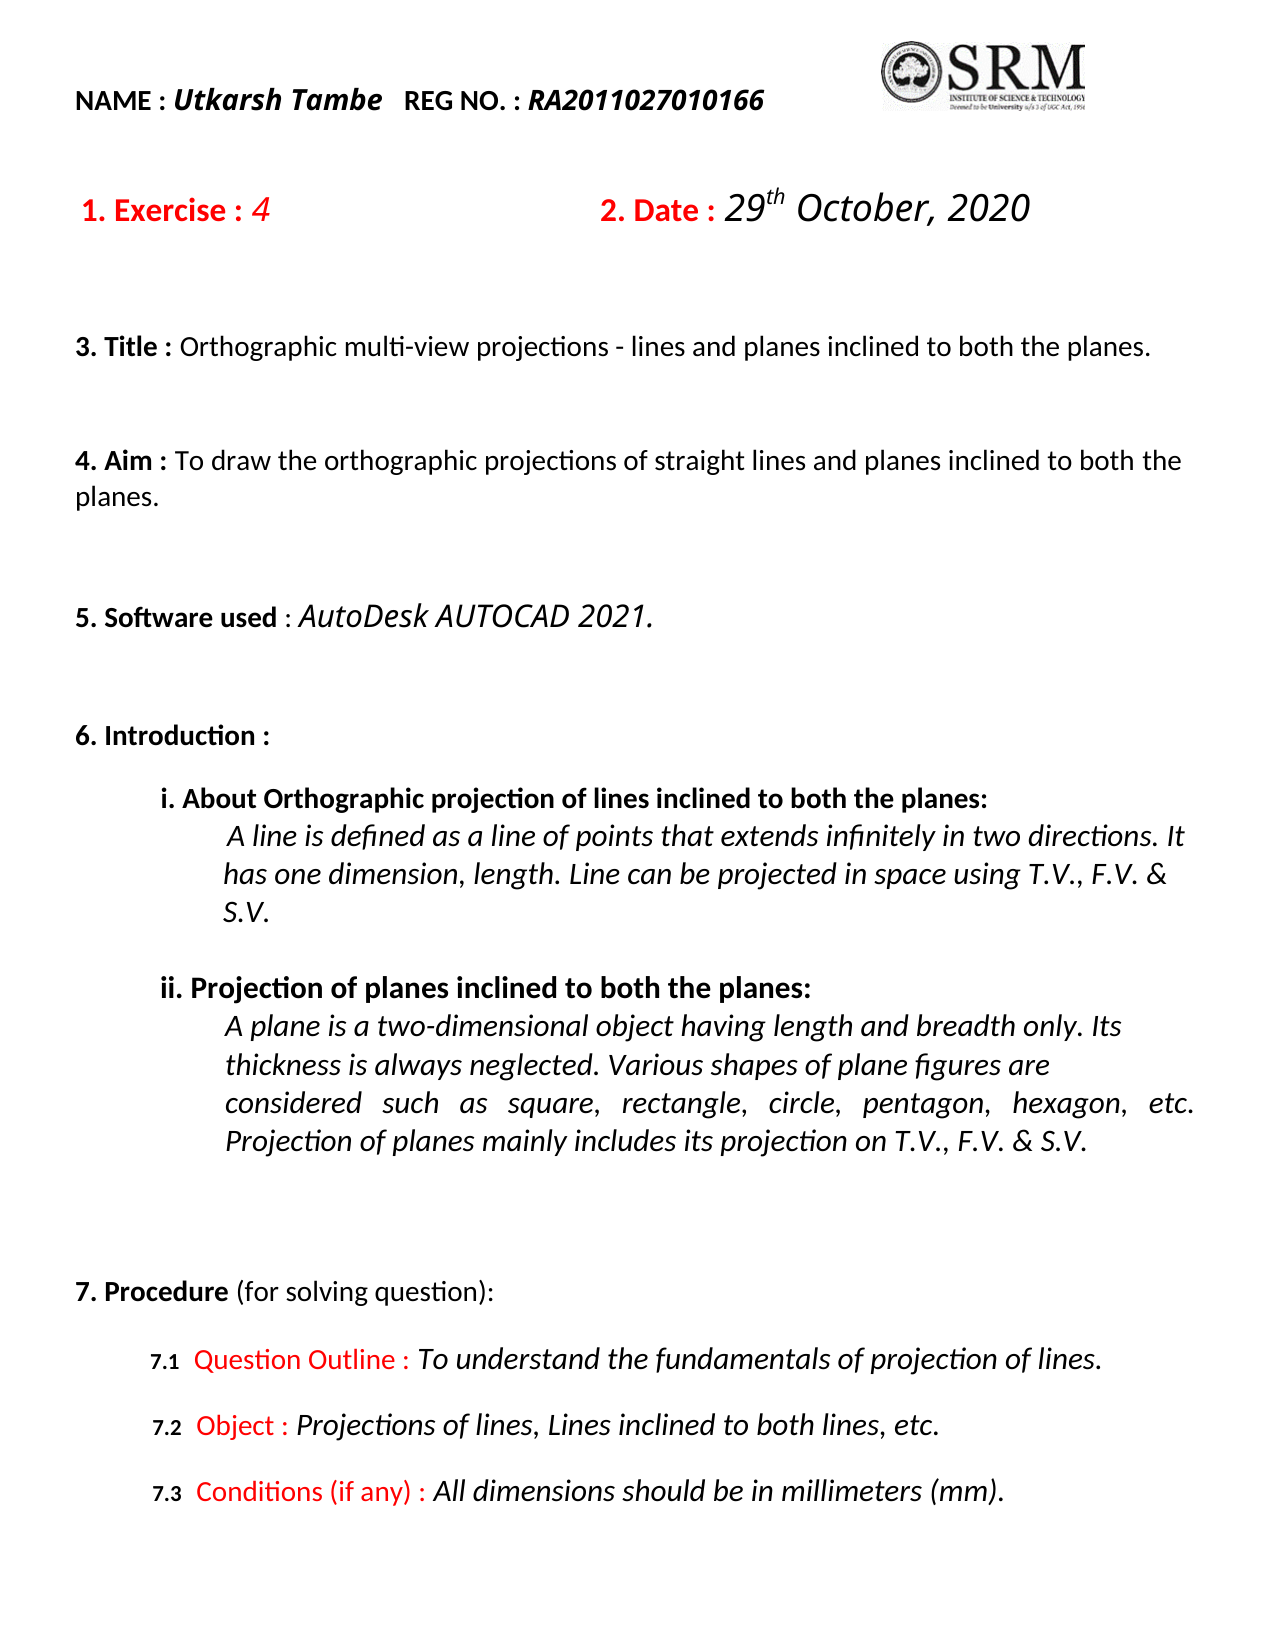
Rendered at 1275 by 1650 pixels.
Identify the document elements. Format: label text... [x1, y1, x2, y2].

text A line is defined as a line of points that extends infinitely in two directions. It [75, 816, 1200, 854]
text 4. Aim : To draw the orthographic projections of straight lines and planes inclined to both the planes. [75, 442, 1200, 515]
text thickness is always neglected. Various shapes of plane figures are [225, 1045, 1200, 1083]
text A plane is a two-dimensional object having length and breadth only. Its [225, 1007, 1200, 1045]
text considered such as square, rectangle, circle, pentagon, hexagon, etc. Projection of planes mainly includes its projection on T.V., F.V. & S.V. [225, 1083, 1200, 1159]
text 1. Exercise : 4 2. Date : 29th October, 2020 [75, 182, 1200, 235]
picture [881, 41, 1085, 111]
text 7.3 Conditions (if any) : All dimensions should be in millimeters (mm). [75, 1471, 1200, 1509]
text ii. Projection of planes inclined to both the planes: [75, 968, 1200, 1007]
text S.V. [75, 892, 1200, 930]
text i. About Orthographic projection of lines inclined to both the planes: [75, 780, 1200, 816]
text 7.2 Object : Projections of lines, Lines inclined to both lines, etc. [75, 1405, 1200, 1443]
text has one dimension, length. Line can be projected in space using T.V., F.V. & [75, 854, 1200, 892]
text 7. Procedure (for solving question): [75, 1273, 1200, 1309]
text 6. Introduction : [75, 717, 1200, 752]
text 3. Title : Orthographic multi-view projections - lines and planes inclined to both the planes. [75, 328, 1200, 366]
text 7.1 Question Outline : To understand the fundamentals of projection of lines. [75, 1339, 1200, 1377]
text 5. Software used : AutoDesk AUTOCAD 2021. [75, 594, 1200, 638]
